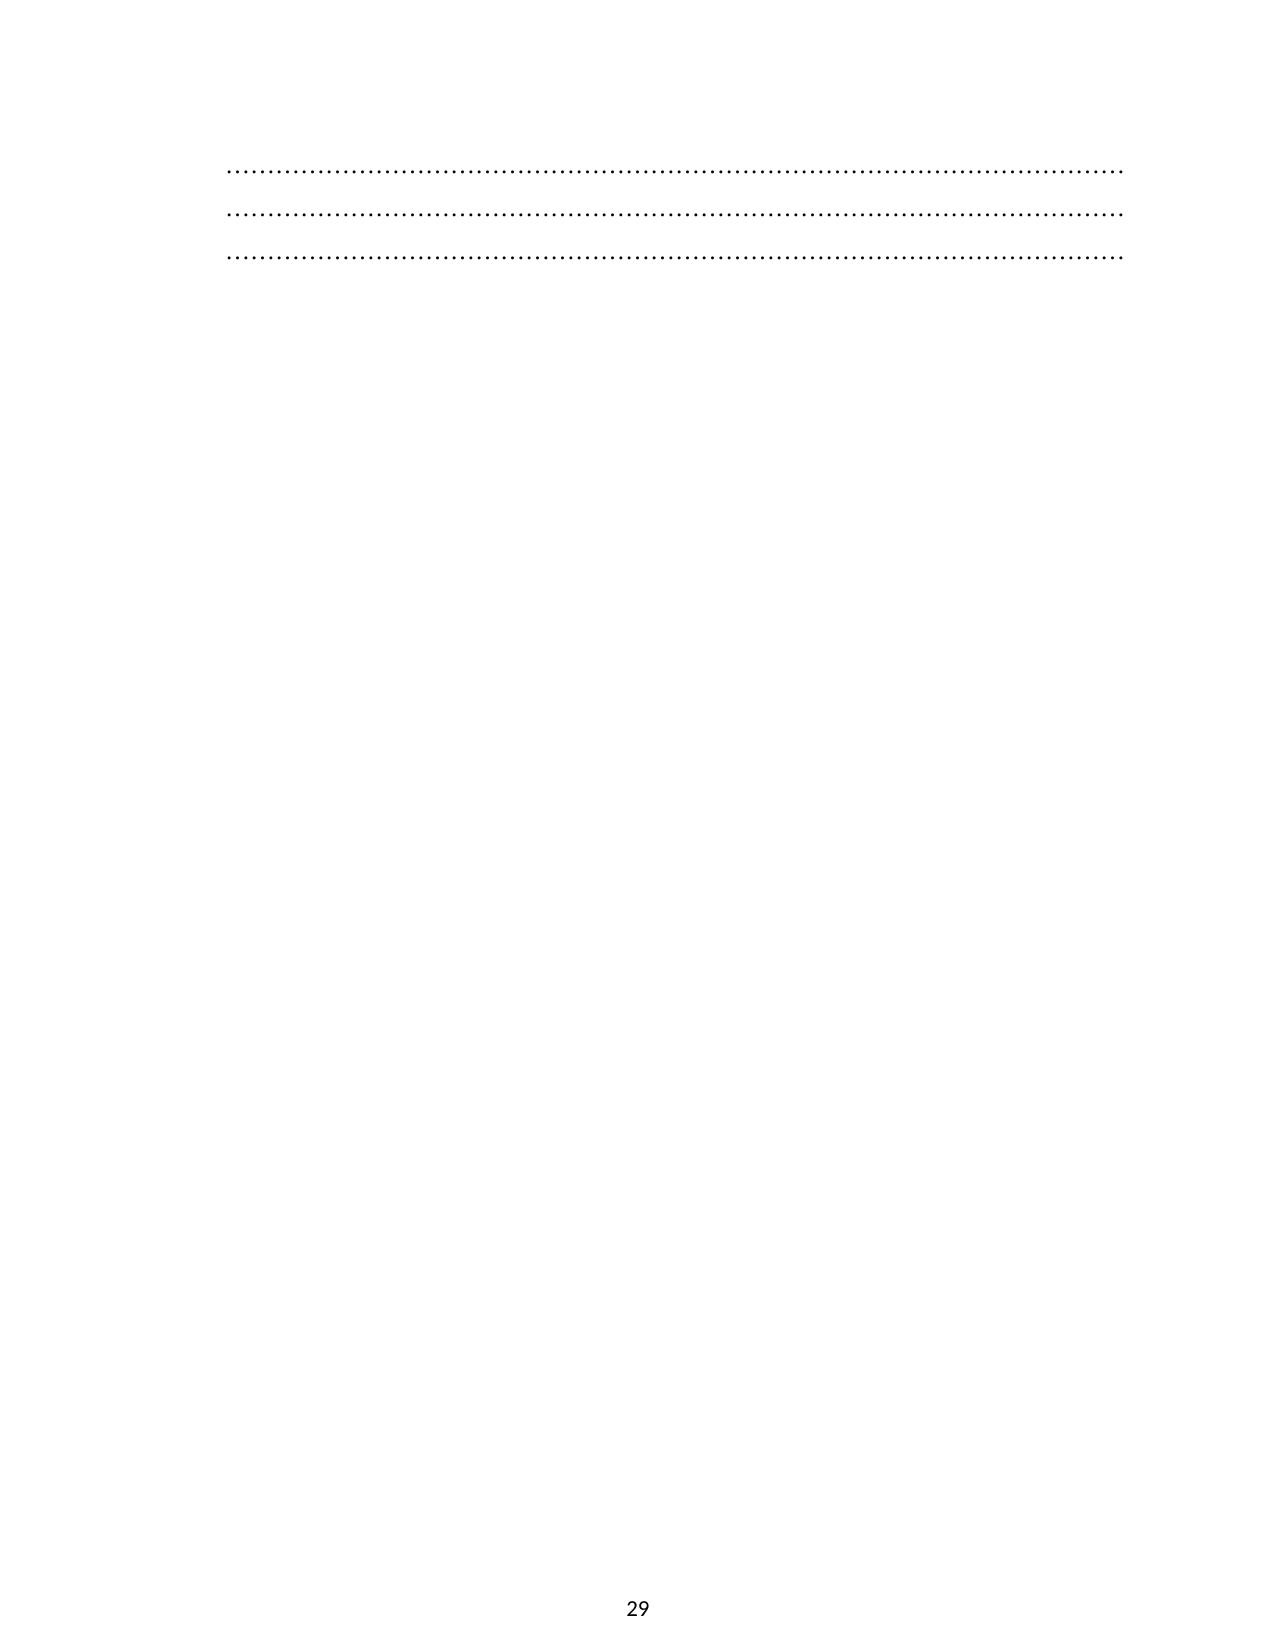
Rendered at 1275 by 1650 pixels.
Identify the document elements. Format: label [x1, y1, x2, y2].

list [225, 150, 1125, 265]
